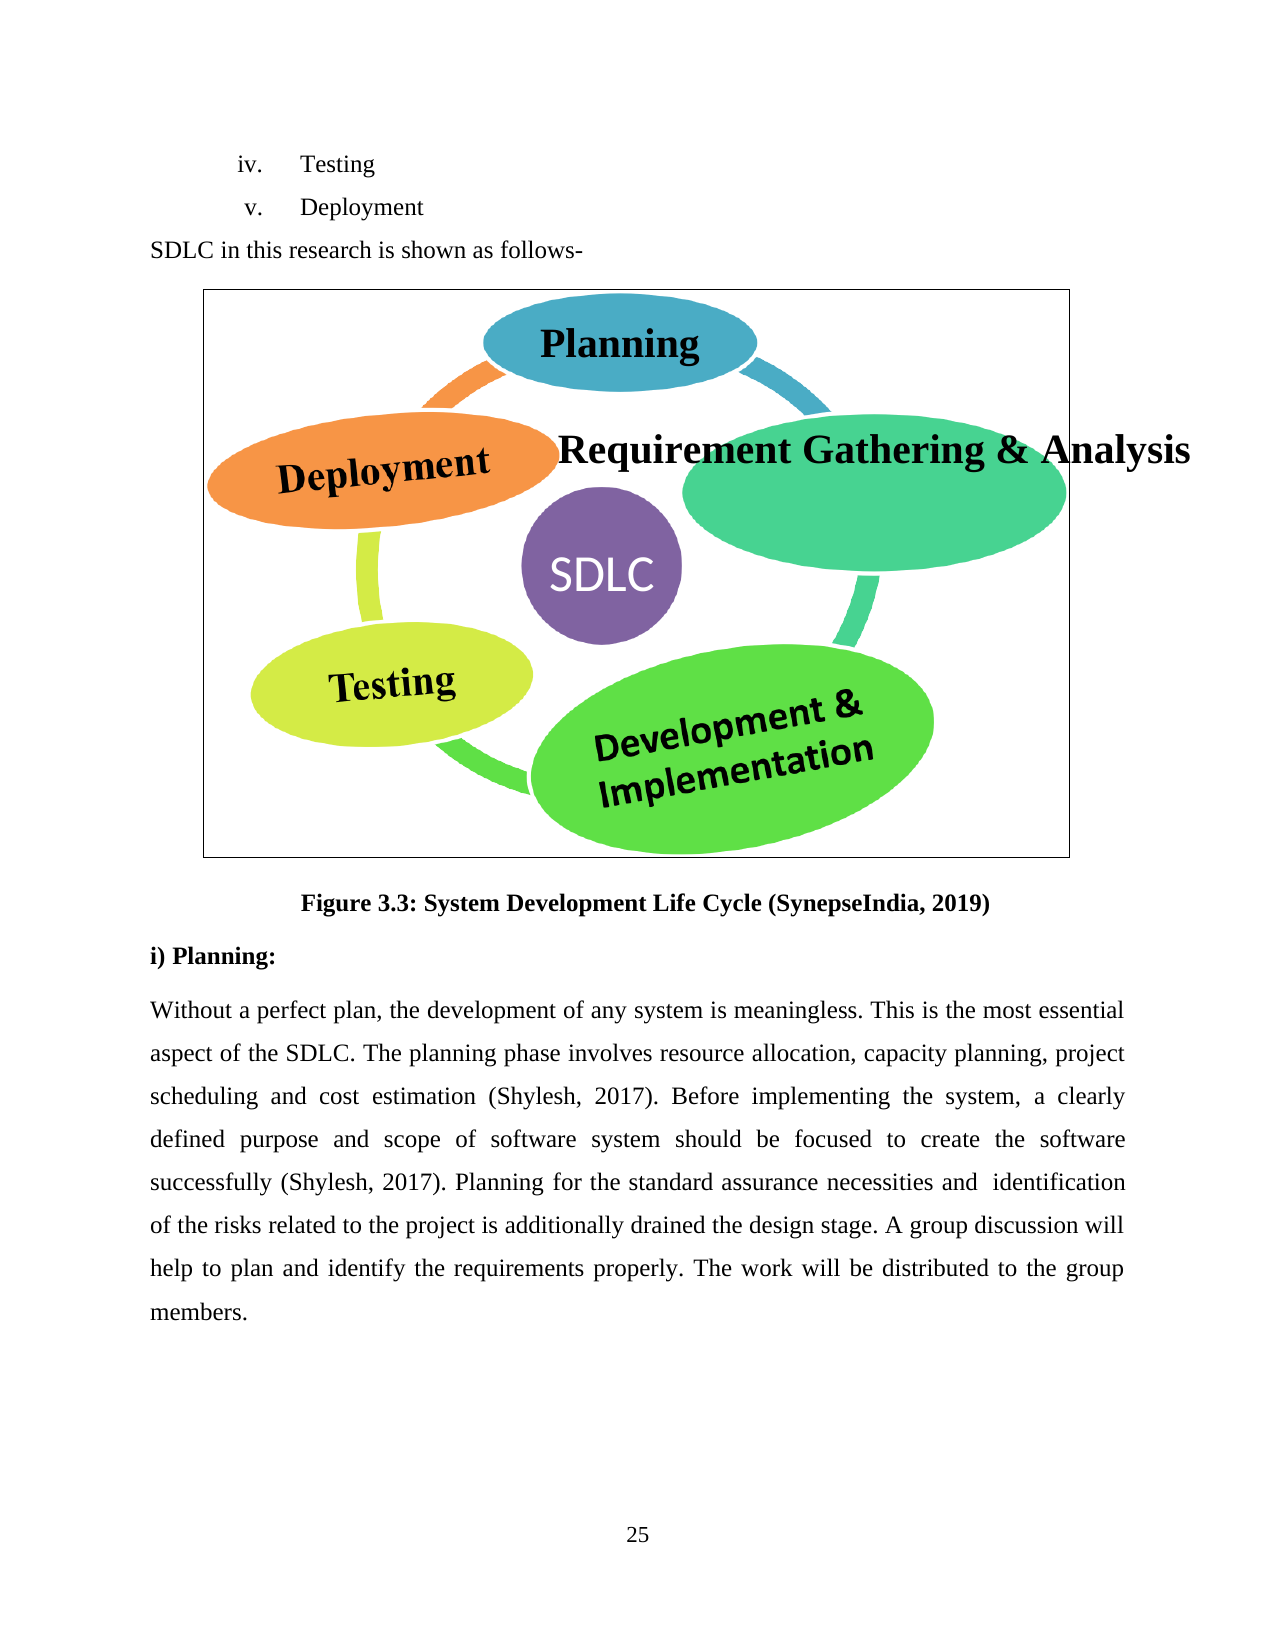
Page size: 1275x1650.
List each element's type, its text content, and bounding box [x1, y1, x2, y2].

picture [1049, 441, 1057, 452]
subtitle Figure 3.3: System Development Life Cycle (SynepseIndia, 2019) [267, 888, 1024, 916]
text SDLC in this research is shown as follows- [150, 235, 1177, 264]
text Without a perfect plan, the development of any system is meaningless. This is the most essential aspect of the SDLC. The planning phase involves resource allocation, capacity planning, project scheduling and cost estimation (Shylesh, 2017). Before implementing the system, a clearly defined purpose and scope of software system should be focused to create the software successfully (Shylesh, 2017). Planning for the standard assurance necessities and identification of the risks related to the project is additionally drained the design stage. A group discussion will help to plan and identify the requirements properly. The work will be distributed to the group members. [150, 995, 1126, 1325]
list Testing [237, 149, 1177, 178]
list Planning: [150, 941, 1177, 970]
picture [204, 290, 1069, 857]
list Deployment [244, 192, 1177, 221]
